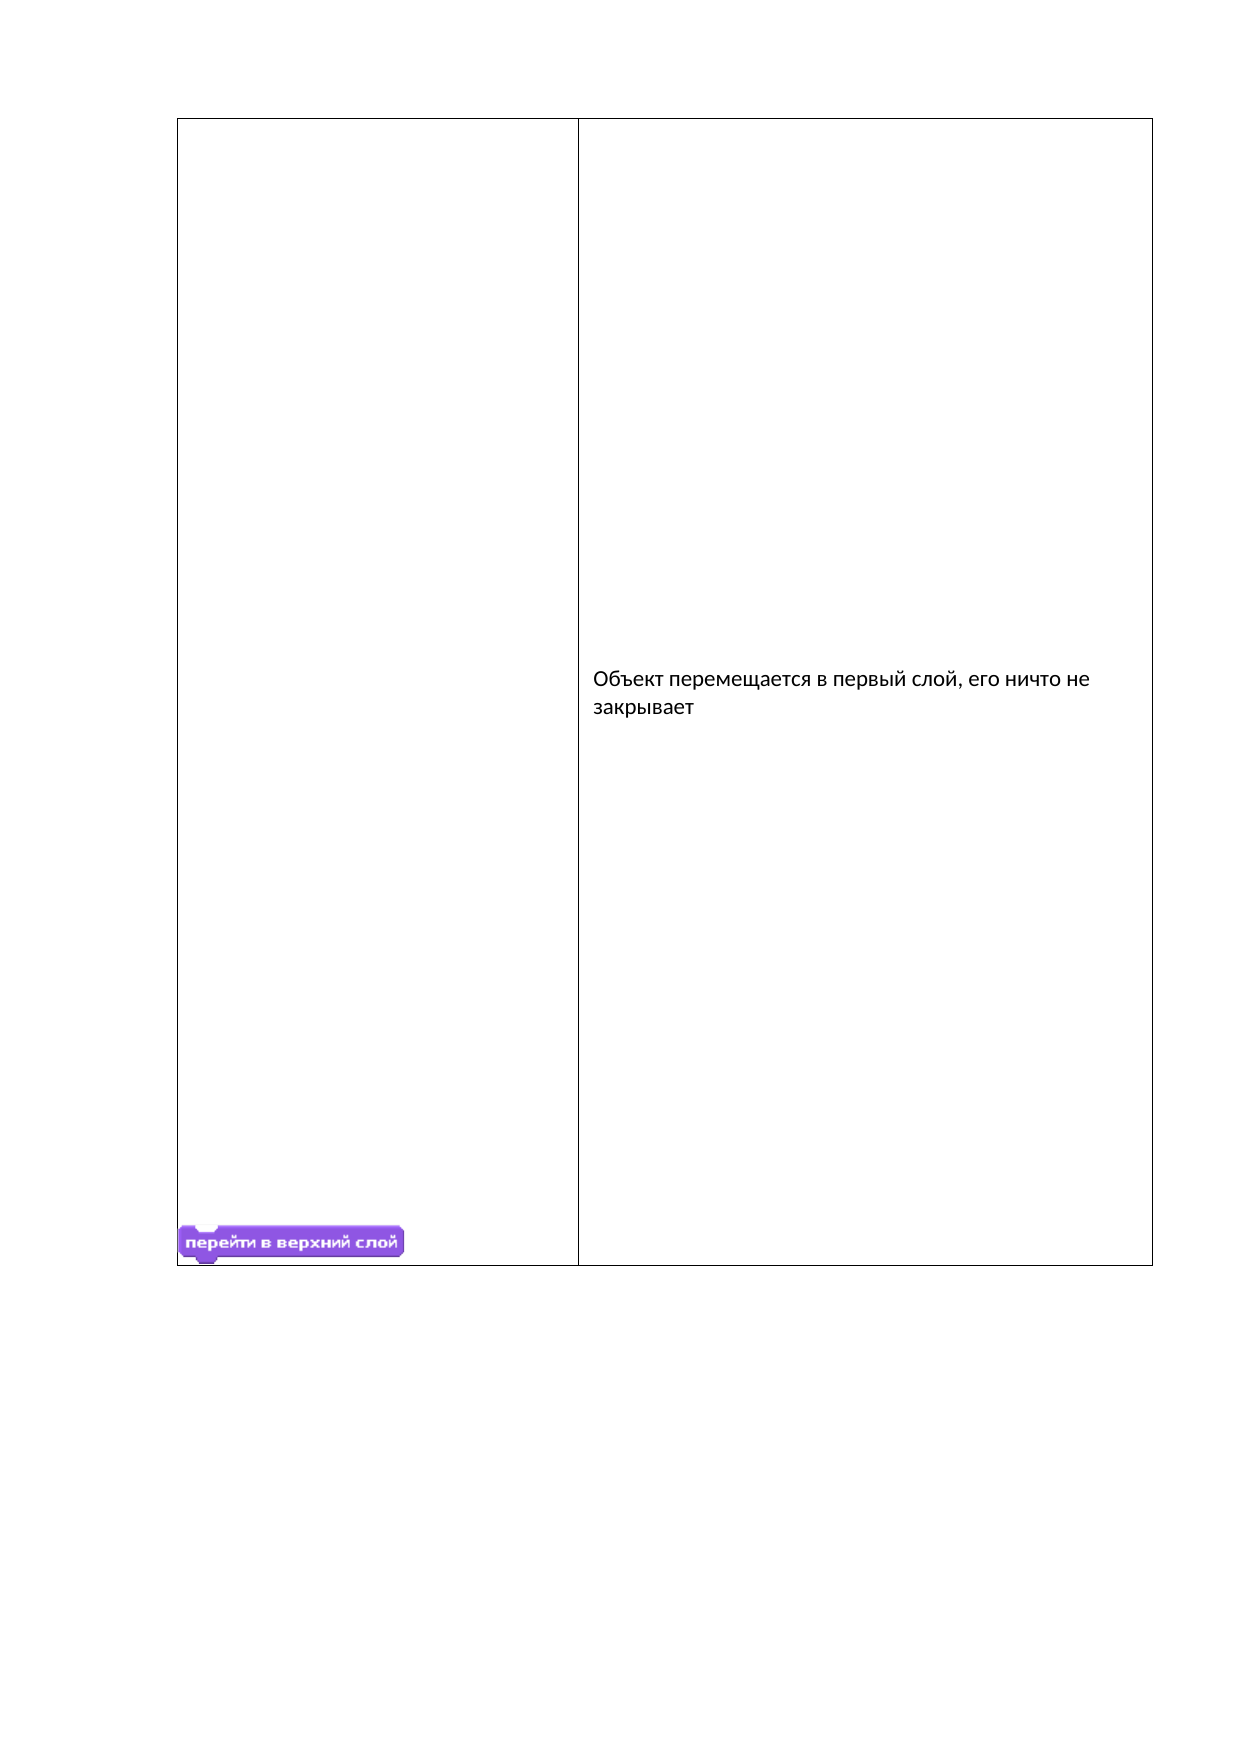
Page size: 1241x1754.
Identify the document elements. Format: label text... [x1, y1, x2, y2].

table_cell Объект перемещается в первый слой, его ничто не закрывает [579, 119, 1152, 1265]
picture [177, 1224, 405, 1264]
table_cell [178, 119, 578, 1265]
